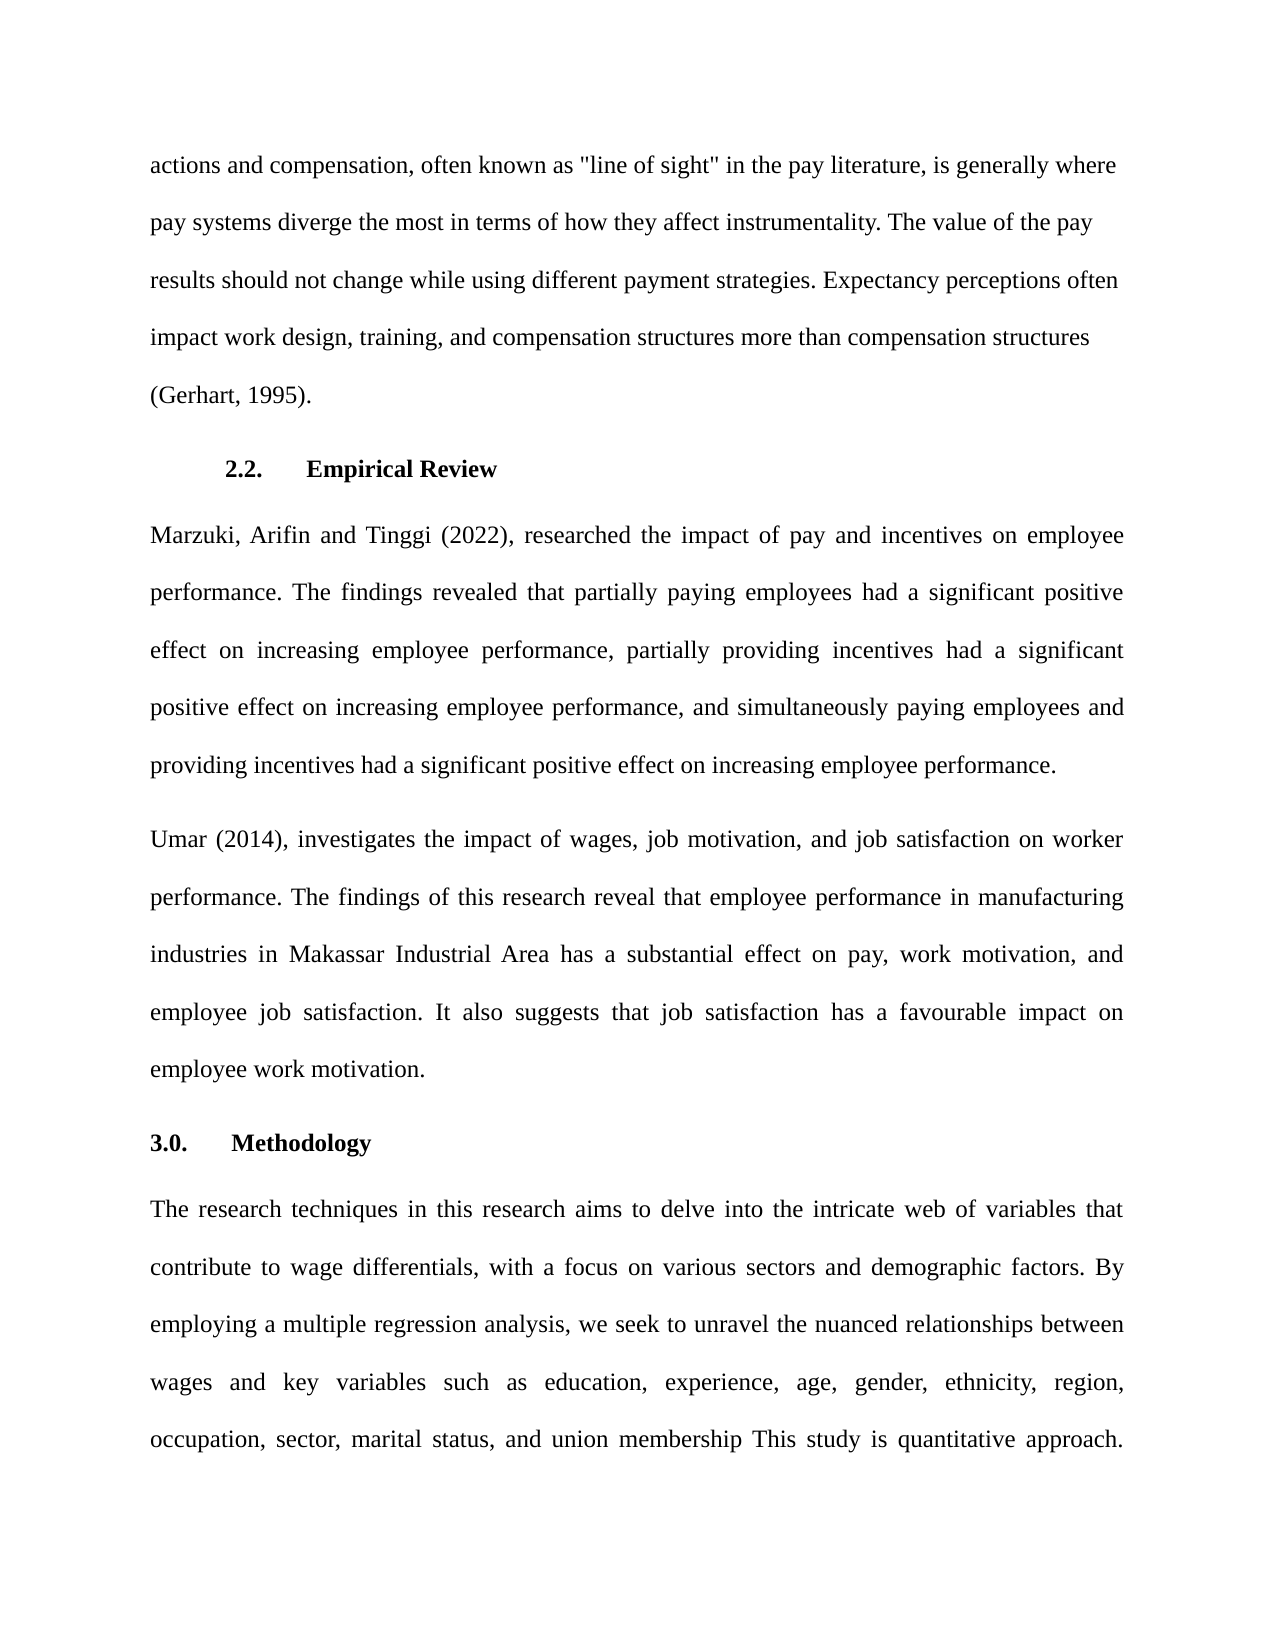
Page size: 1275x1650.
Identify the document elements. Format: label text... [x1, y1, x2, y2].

subtitle Empirical Review [225, 454, 1125, 483]
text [150, 1194, 1125, 1453]
subtitle Methodology [150, 1128, 1125, 1157]
text , researched the impact of pay and incentives on employee performance. The findings revealed that partially paying employees had a significant positive effect on increasing employee performance, partially providing incentives had a significant positive effect on increasing employee performance, and simultaneously paying employees and providing incentives had a significant positive effect on increasing employee performance. [150, 520, 1125, 779]
text , investigates the impact of wages, job motivation, and job satisfaction on worker performance. The findings of this research reveal that employee performance in manufacturing industries in Makassar Industrial Area has a substantial effect on pay, work motivation, and employee job satisfaction. It also suggests that job satisfaction has a favourable impact on employee work motivation. [150, 824, 1125, 1083]
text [150, 150, 1125, 409]
